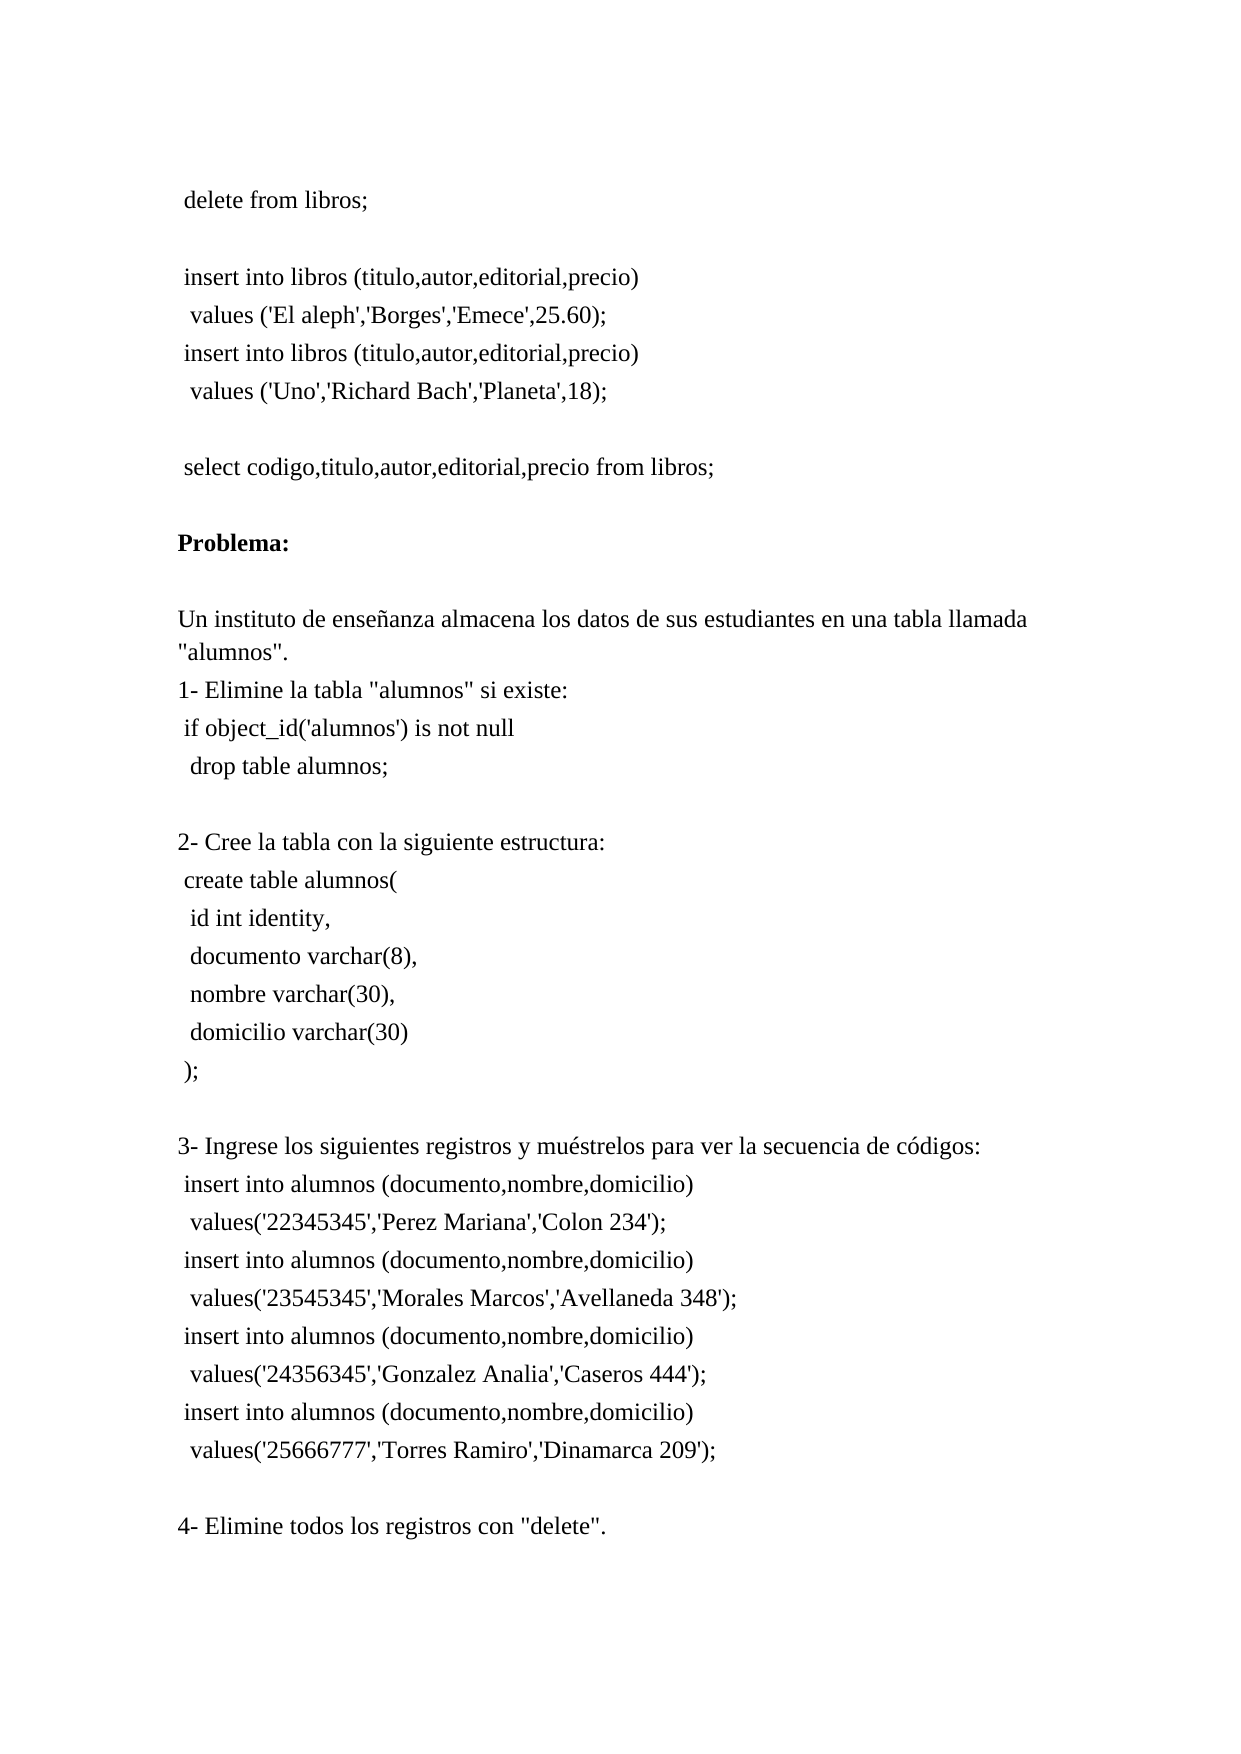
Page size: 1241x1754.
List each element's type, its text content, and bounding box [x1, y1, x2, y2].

text values('25666777','Torres Ramiro','Dinamarca 209'); [177, 1435, 1063, 1464]
text documento varchar(8), [177, 941, 1063, 970]
text insert into alumnos (documento,nombre,domicilio) [177, 1245, 1063, 1274]
text id int identity, [177, 903, 1063, 932]
text nombre varchar(30), [177, 979, 1063, 1008]
text insert into alumnos (documento,nombre,domicilio) [177, 1321, 1063, 1350]
text if object_id('alumnos') is not null [177, 713, 1063, 742]
text 2- Cree la tabla con la siguiente estructura: [177, 827, 1063, 856]
text Problema: [177, 528, 1063, 557]
text drop table alumnos; [177, 751, 1063, 780]
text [177, 262, 1063, 290]
text ); [177, 1055, 1063, 1084]
text values('22345345','Perez Mariana','Colon 234'); [177, 1207, 1063, 1236]
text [177, 300, 1063, 328]
text domicilio varchar(30) [177, 1017, 1063, 1046]
text values('23545345','Morales Marcos','Avellaneda 348'); [177, 1283, 1063, 1312]
text create table alumnos( [177, 865, 1063, 894]
text Un instituto de enseñanza almacena los datos de sus estudiantes en una tabla llamada "alumnos". [177, 604, 1063, 666]
text 1- Elimine la tabla "alumnos" si existe: [177, 675, 1063, 704]
text select codigo,titulo,autor,editorial,precio from libros; [177, 452, 1063, 481]
text insert into alumnos (documento,nombre,domicilio) [177, 1169, 1063, 1198]
text 3- Ingrese los siguientes registros y muéstrelos para ver la secuencia de códigos: [177, 1131, 1063, 1160]
text 4- Elimine todos los registros con "delete". [177, 1511, 1063, 1540]
text delete from libros; [177, 186, 1063, 214]
text values('24356345','Gonzalez Analia','Caseros 444'); [177, 1359, 1063, 1388]
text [177, 338, 1063, 366]
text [177, 1397, 1063, 1426]
text values ('Uno','Richard Bach','Planeta',18); [177, 376, 1063, 404]
